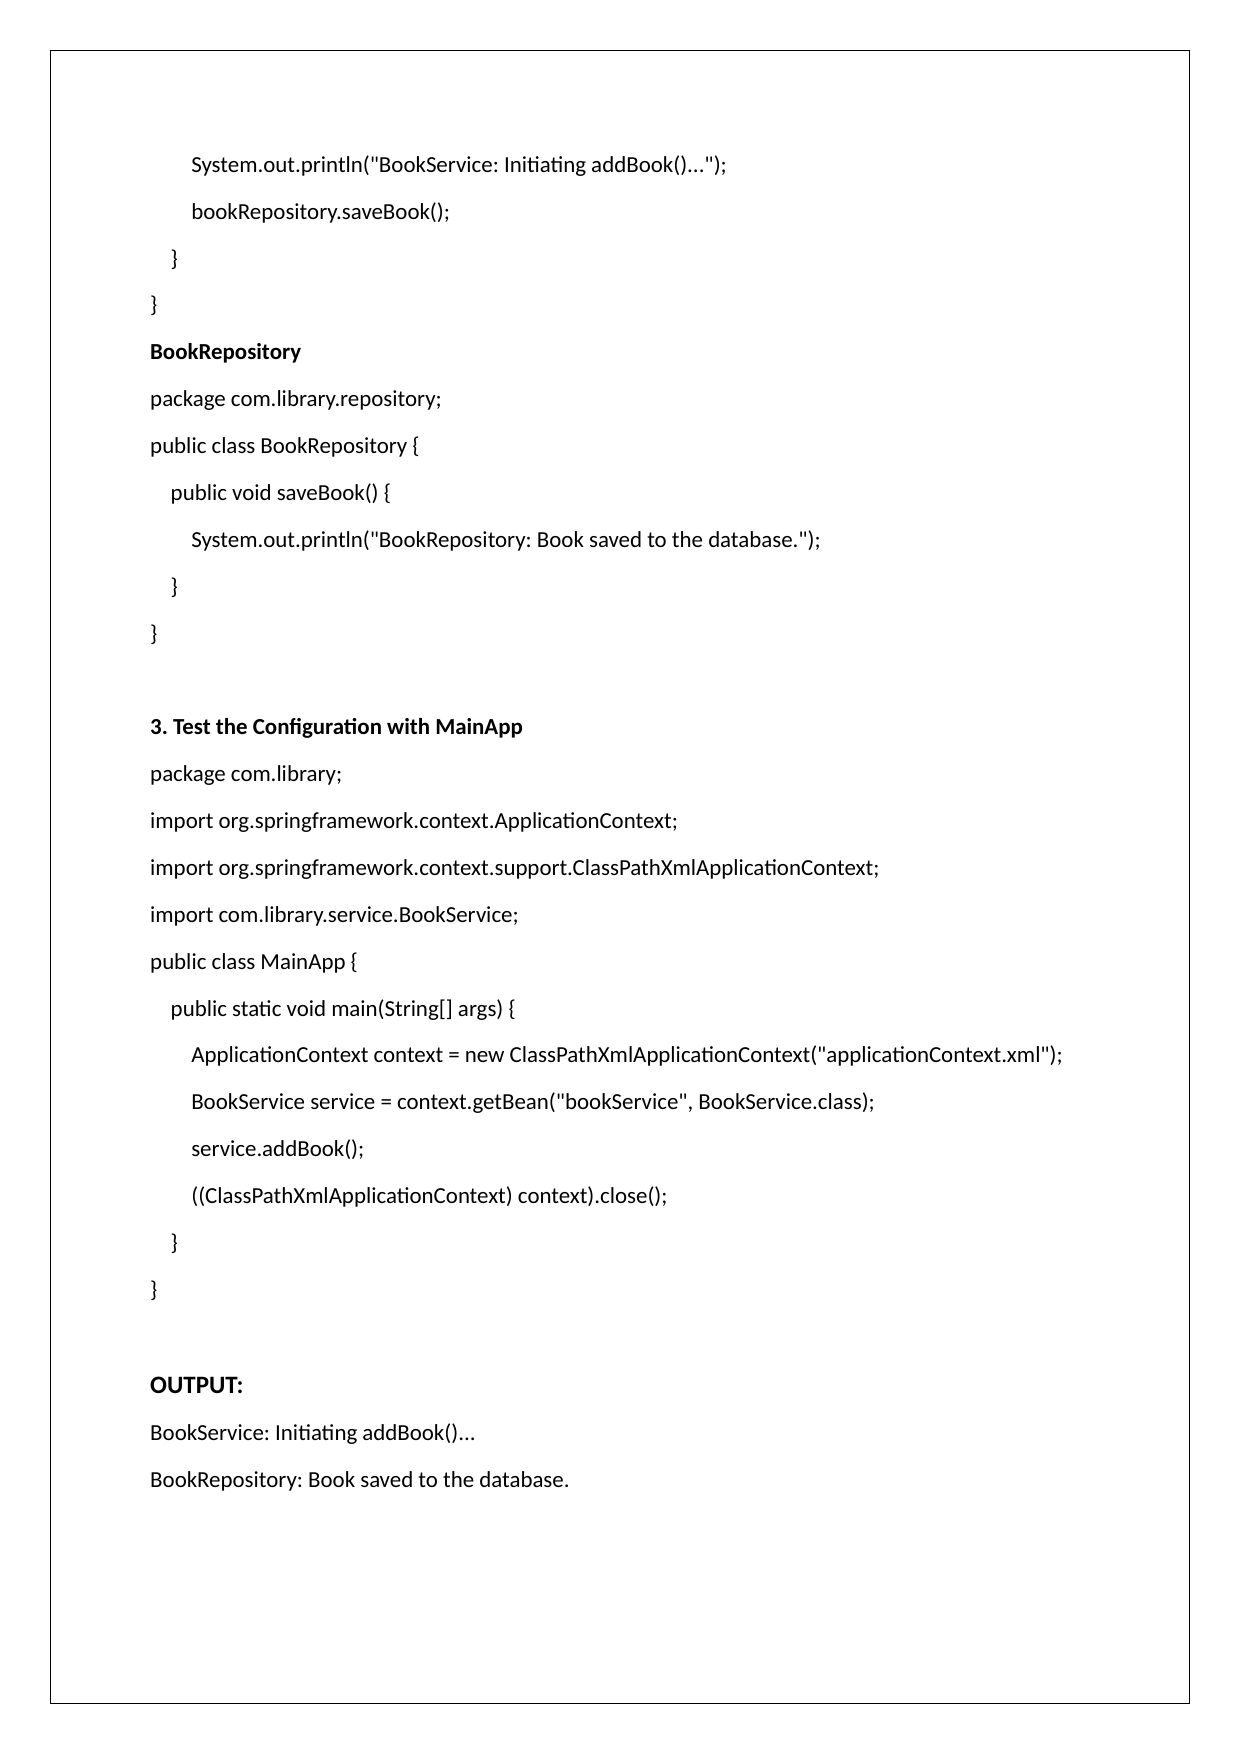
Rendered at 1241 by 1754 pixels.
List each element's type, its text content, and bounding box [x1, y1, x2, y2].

text public class BookRepository { [150, 431, 1090, 459]
text import org.springframework.context.support.ClassPathXmlApplicationContext; [150, 853, 1090, 881]
text } [150, 244, 1090, 272]
text BookService: Initiating addBook()... [150, 1418, 1090, 1446]
text OUTPUT: [150, 1369, 1090, 1399]
text service.addBook(); [150, 1134, 1090, 1162]
text bookRepository.saveBook(); [150, 197, 1090, 225]
text } [150, 572, 1090, 600]
text } [150, 619, 1090, 647]
text System.out.println("BookRepository: Book saved to the database."); [150, 525, 1090, 553]
text } [150, 291, 1090, 319]
text System.out.println("BookService: Initiating addBook()..."); [150, 150, 1090, 178]
text BookService service = context.getBean("bookService", BookService.class); [150, 1087, 1090, 1116]
text } [150, 1228, 1090, 1256]
text public static void main(String[] args) { [150, 994, 1090, 1022]
text public void saveBook() { [150, 478, 1090, 506]
text public class MainApp { [150, 947, 1090, 975]
text } [150, 1275, 1090, 1303]
text import org.springframework.context.ApplicationContext; [150, 806, 1090, 834]
text ApplicationContext context = new ClassPathXmlApplicationContext("applicationContext.xml"); [150, 1041, 1090, 1069]
text BookRepository: Book saved to the database. [150, 1465, 1090, 1493]
text import com.library.service.BookService; [150, 900, 1090, 928]
text BookRepository [150, 337, 1090, 366]
text package com.library; [150, 759, 1090, 787]
text ((ClassPathXmlApplicationContext) context).close(); [150, 1181, 1090, 1209]
text 3. Test the Configuration with MainApp [150, 712, 1090, 741]
text package com.library.repository; [150, 384, 1090, 412]
